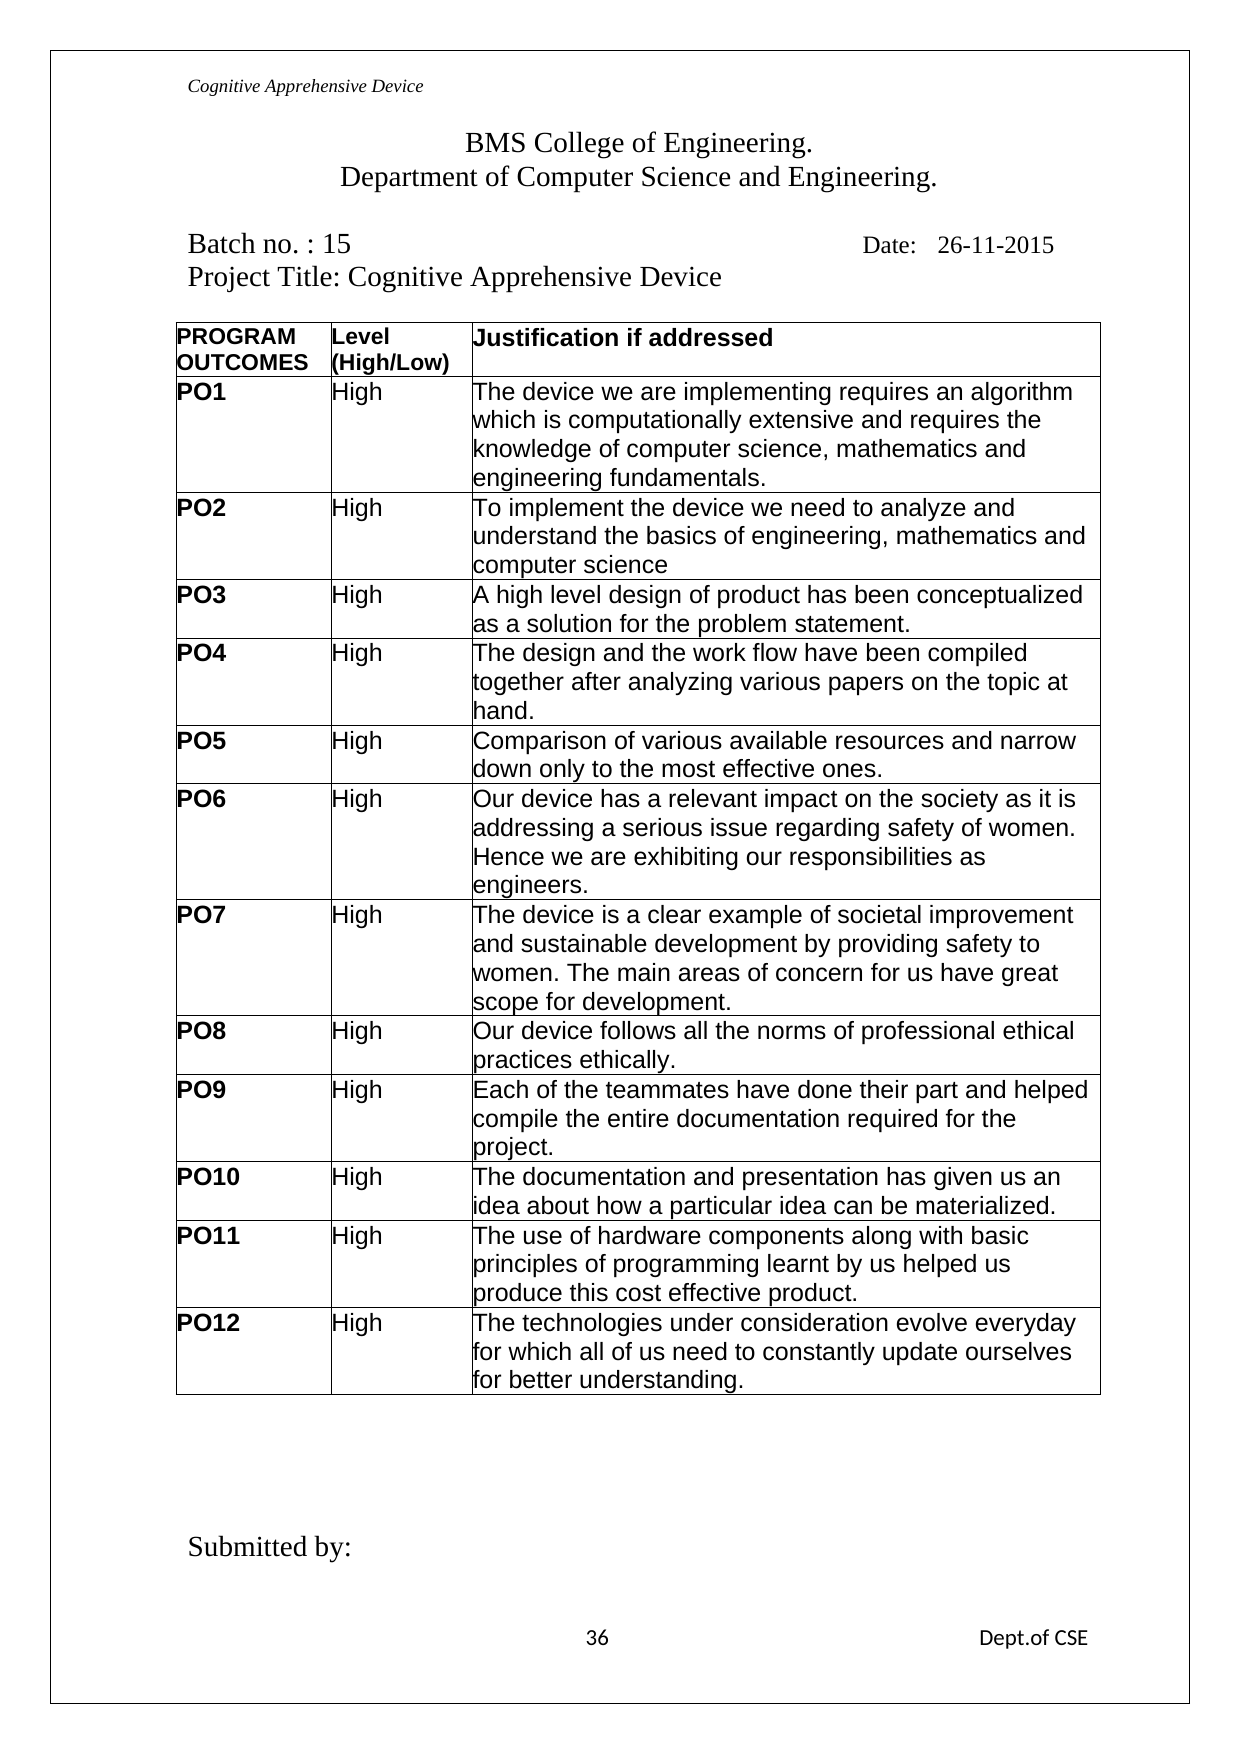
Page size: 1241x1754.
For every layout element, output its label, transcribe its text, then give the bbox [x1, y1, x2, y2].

table_cell High [332, 1221, 472, 1307]
table_cell The device we are implementing requires an algorithm which is computationally extensive and requires the knowledge of computer science, mathematics and engineering fundamentals. [473, 377, 1100, 492]
table_cell PO8 [177, 1016, 331, 1074]
table_cell PO9 [177, 1075, 331, 1161]
table_cell The device is a clear example of societal improvement and sustainable development by providing safety to women. The main areas of concern for us have great scope for development. [473, 900, 1100, 1015]
text Department of Computer Science and Engineering. [187, 159, 1090, 192]
table_cell The design and the work flow have been compiled together after analyzing various papers on the topic at hand. [473, 639, 1100, 725]
table_cell The documentation and presentation has given us an idea about how a particular idea can be materialized. [473, 1162, 1100, 1220]
table_cell The technologies under consideration evolve everyday for which all of us need to constantly update ourselves for better understanding. [473, 1308, 1100, 1394]
table_cell Our device follows all the norms of professional ethical practices ethically. [473, 1016, 1100, 1074]
table_cell PO7 [177, 900, 331, 1015]
table_cell High [332, 1075, 472, 1161]
table_cell To implement the device we need to analyze and understand the basics of engineering, mathematics and computer science [473, 493, 1100, 579]
table_cell High [332, 639, 472, 725]
table_cell Comparison of various available resources and narrow down only to the most effective ones. [473, 726, 1100, 783]
table_header Level (High/Low) [332, 323, 472, 376]
table_header Justification if addressed [473, 323, 1100, 376]
table_cell PO4 [177, 639, 331, 725]
table_cell PO1 [177, 377, 331, 492]
table_cell PO12 [177, 1308, 331, 1394]
table_cell PO5 [177, 726, 331, 783]
table_cell High [332, 900, 472, 1015]
text BMS College of Engineering. [187, 125, 1090, 159]
table_cell High [332, 1016, 472, 1074]
table_cell The use of hardware components along with basic principles of programming learnt by us helped us produce this cost effective product. [473, 1221, 1100, 1307]
table_cell PO6 [177, 784, 331, 899]
text Submitted by: [187, 1529, 1090, 1563]
table_cell High [332, 1308, 472, 1394]
table_cell PO3 [177, 580, 331, 637]
table_cell Each of the teammates have done their part and helped compile the entire documentation required for the project. [473, 1075, 1100, 1161]
table_cell High [332, 377, 472, 492]
table_cell High [332, 493, 472, 579]
table_cell High [332, 1162, 472, 1220]
table_cell PO2 [177, 493, 331, 579]
text Project Title: Cognitive Apprehensive Device [187, 259, 1090, 293]
table_cell High [332, 726, 472, 783]
table_cell High [332, 580, 472, 637]
table_cell High [332, 784, 472, 899]
table_cell Our device has a relevant impact on the society as it is addressing a serious issue regarding safety of women. Hence we are exhibiting our responsibilities as engineers. [473, 784, 1100, 899]
table_cell A high level design of product has been conceptualized as a solution for the problem statement. [473, 580, 1100, 637]
text Batch no. : 15 Date: 26-11-2015 [187, 226, 1090, 259]
table_cell PO11 [177, 1221, 331, 1307]
table_cell PO10 [177, 1162, 331, 1220]
table_header PROGRAM OUTCOMES [177, 323, 331, 376]
